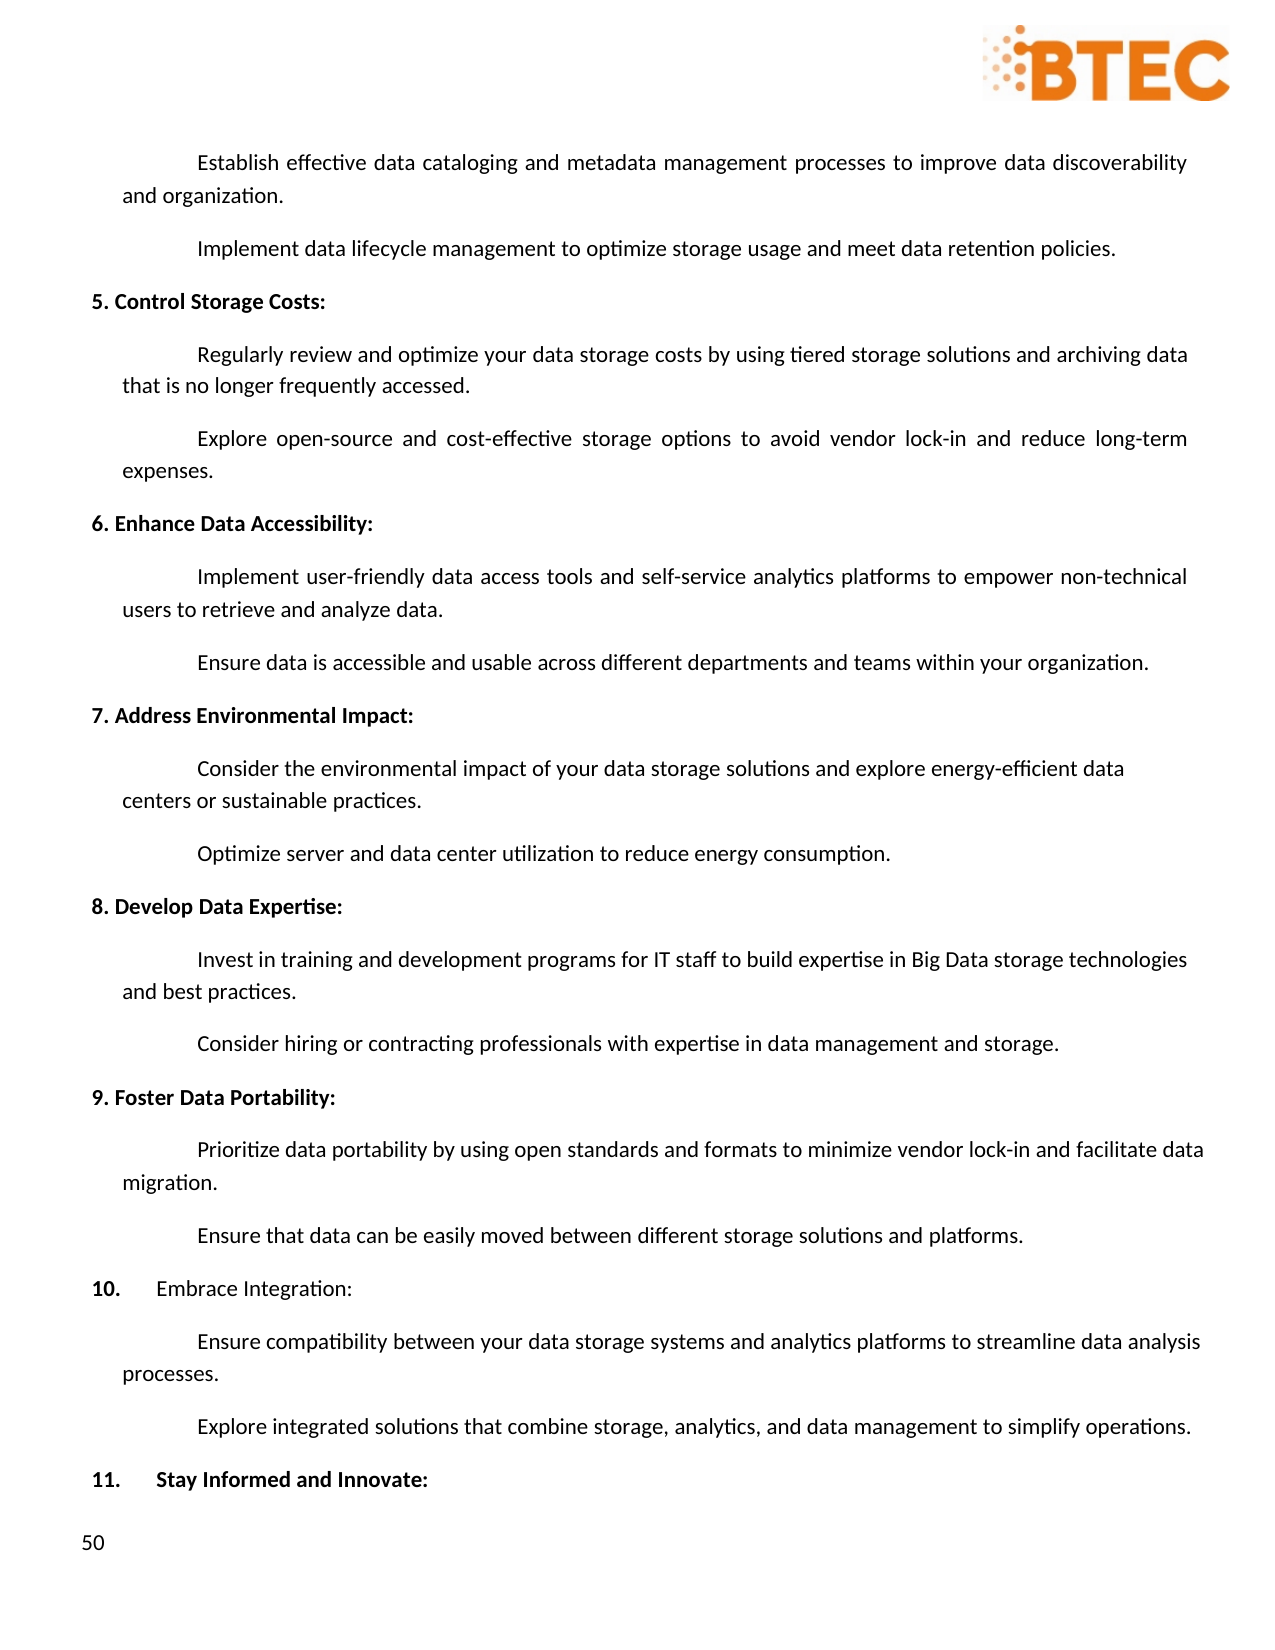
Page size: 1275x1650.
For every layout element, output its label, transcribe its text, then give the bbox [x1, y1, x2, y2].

text Ensure that data can be easily moved between different storage solutions and platforms. [197, 1221, 1237, 1249]
list Control Storage Costs: [91, 287, 1237, 315]
text Invest in training and development programs for IT staff to build expertise in Big Data storage technologies and best practices. [122, 945, 1192, 1005]
text Ensure compatibility between your data storage systems and analytics platforms to streamline data analysis processes. [122, 1327, 1237, 1387]
text Prioritize data portability by using open standards and formats to minimize vendor lock-in and facilitate data migration. [122, 1136, 1237, 1196]
list Stay Informed and Innovate: [91, 1465, 1237, 1493]
text Regularly review and optimize your data storage costs by using tiered storage solutions and archiving data that is no longer frequently accessed. [122, 340, 1192, 399]
list Enhance Data Accessibility: [91, 509, 1237, 537]
text Implement data lifecycle management to optimize storage usage and meet data retention policies. [197, 234, 1237, 262]
list Foster Data Portability: [91, 1083, 1237, 1111]
text Explore integrated solutions that combine storage, analytics, and data management to simplify operations. [197, 1412, 1237, 1440]
text Consider the environmental impact of your data storage solutions and explore energy-efficient data centers or sustainable practices. [122, 754, 1192, 814]
list Develop Data Expertise: [91, 892, 1237, 920]
text Explore open-source and cost-effective storage options to avoid vendor lock-in and reduce long-term expenses. [122, 424, 1237, 484]
text Implement user-friendly data access tools and self-service analytics platforms to empower non-technical users to retrieve and analyze data. [122, 562, 1193, 623]
text Ensure data is accessible and usable across different departments and teams within your organization. [197, 648, 1237, 676]
text Optimize server and data center utilization to reduce energy consumption. [197, 839, 1237, 867]
picture [982, 25, 1230, 101]
list Embrace Integration: [91, 1274, 1237, 1302]
text Establish effective data cataloging and metadata management processes to improve data discoverability and organization. [122, 148, 1192, 209]
list Address Environmental Impact: [91, 701, 1237, 729]
text Consider hiring or contracting professionals with expertise in data management and storage. [197, 1029, 1237, 1057]
